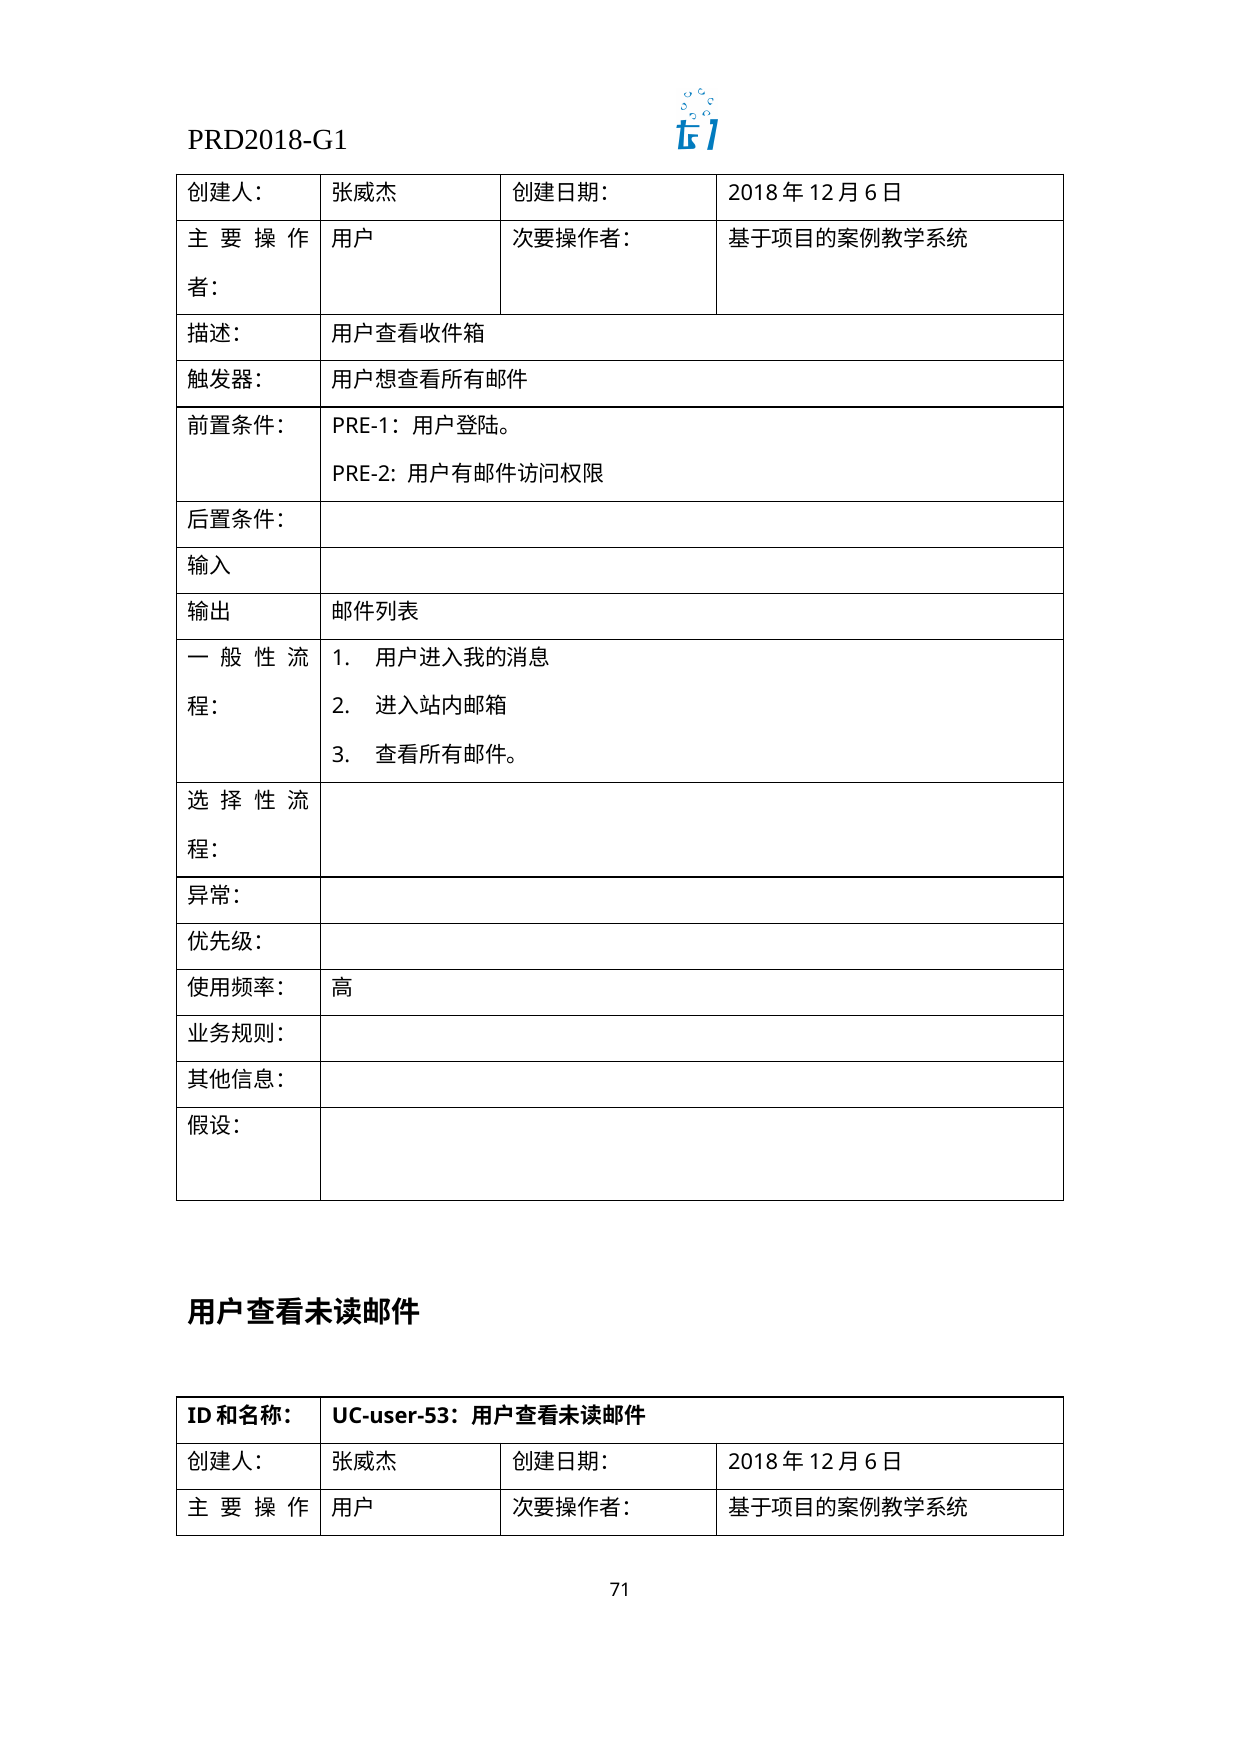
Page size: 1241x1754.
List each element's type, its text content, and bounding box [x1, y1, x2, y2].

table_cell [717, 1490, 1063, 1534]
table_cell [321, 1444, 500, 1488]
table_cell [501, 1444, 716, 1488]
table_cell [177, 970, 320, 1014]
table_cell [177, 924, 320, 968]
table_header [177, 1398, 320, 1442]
subtitle 用户查看未读邮件 [187, 1278, 1053, 1343]
table_cell 前置条件： [177, 408, 320, 501]
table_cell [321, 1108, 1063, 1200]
table_cell 张威杰 [321, 175, 500, 219]
table_cell 用户 [321, 221, 500, 314]
table_cell [321, 783, 1063, 876]
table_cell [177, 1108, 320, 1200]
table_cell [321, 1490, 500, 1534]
table_cell 基于项目的案例教学系统 [717, 221, 1063, 314]
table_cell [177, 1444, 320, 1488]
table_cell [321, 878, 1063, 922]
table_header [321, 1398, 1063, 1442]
table_cell [321, 502, 1063, 547]
table_cell PRE-1：用户登陆。 PRE-2: 用户有邮件访问权限 [321, 408, 1063, 501]
table_cell 输出 [177, 594, 320, 639]
table_cell 创建人： [177, 175, 320, 219]
table_cell [321, 548, 1063, 593]
picture [676, 88, 719, 150]
table_cell 用户想查看所有邮件 [321, 361, 1063, 406]
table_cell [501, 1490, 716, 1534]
table_cell 后置条件： [177, 502, 320, 547]
table_cell 次要操作者： [501, 221, 716, 314]
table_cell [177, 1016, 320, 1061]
table_cell 输入 [177, 548, 320, 593]
table_cell 触发器： [177, 361, 320, 406]
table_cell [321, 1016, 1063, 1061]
table_cell 用户进入我的消息 进入站内邮箱 查看所有邮件。 [321, 640, 1063, 782]
table_cell 一般性流程： [177, 640, 320, 782]
table_cell 创建日期： [501, 175, 716, 219]
table_cell 描述： [177, 315, 320, 360]
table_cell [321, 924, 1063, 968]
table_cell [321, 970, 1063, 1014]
table_cell 主要操作者： [177, 221, 320, 314]
table_cell 选择性流程： [177, 783, 320, 876]
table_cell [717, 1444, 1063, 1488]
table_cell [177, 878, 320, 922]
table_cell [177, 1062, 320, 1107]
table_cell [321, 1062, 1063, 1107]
table_cell 2018年12月6日 [717, 175, 1063, 219]
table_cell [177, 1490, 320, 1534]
table_cell 用户查看收件箱 [321, 315, 1063, 360]
table_cell 邮件列表 [321, 594, 1063, 639]
